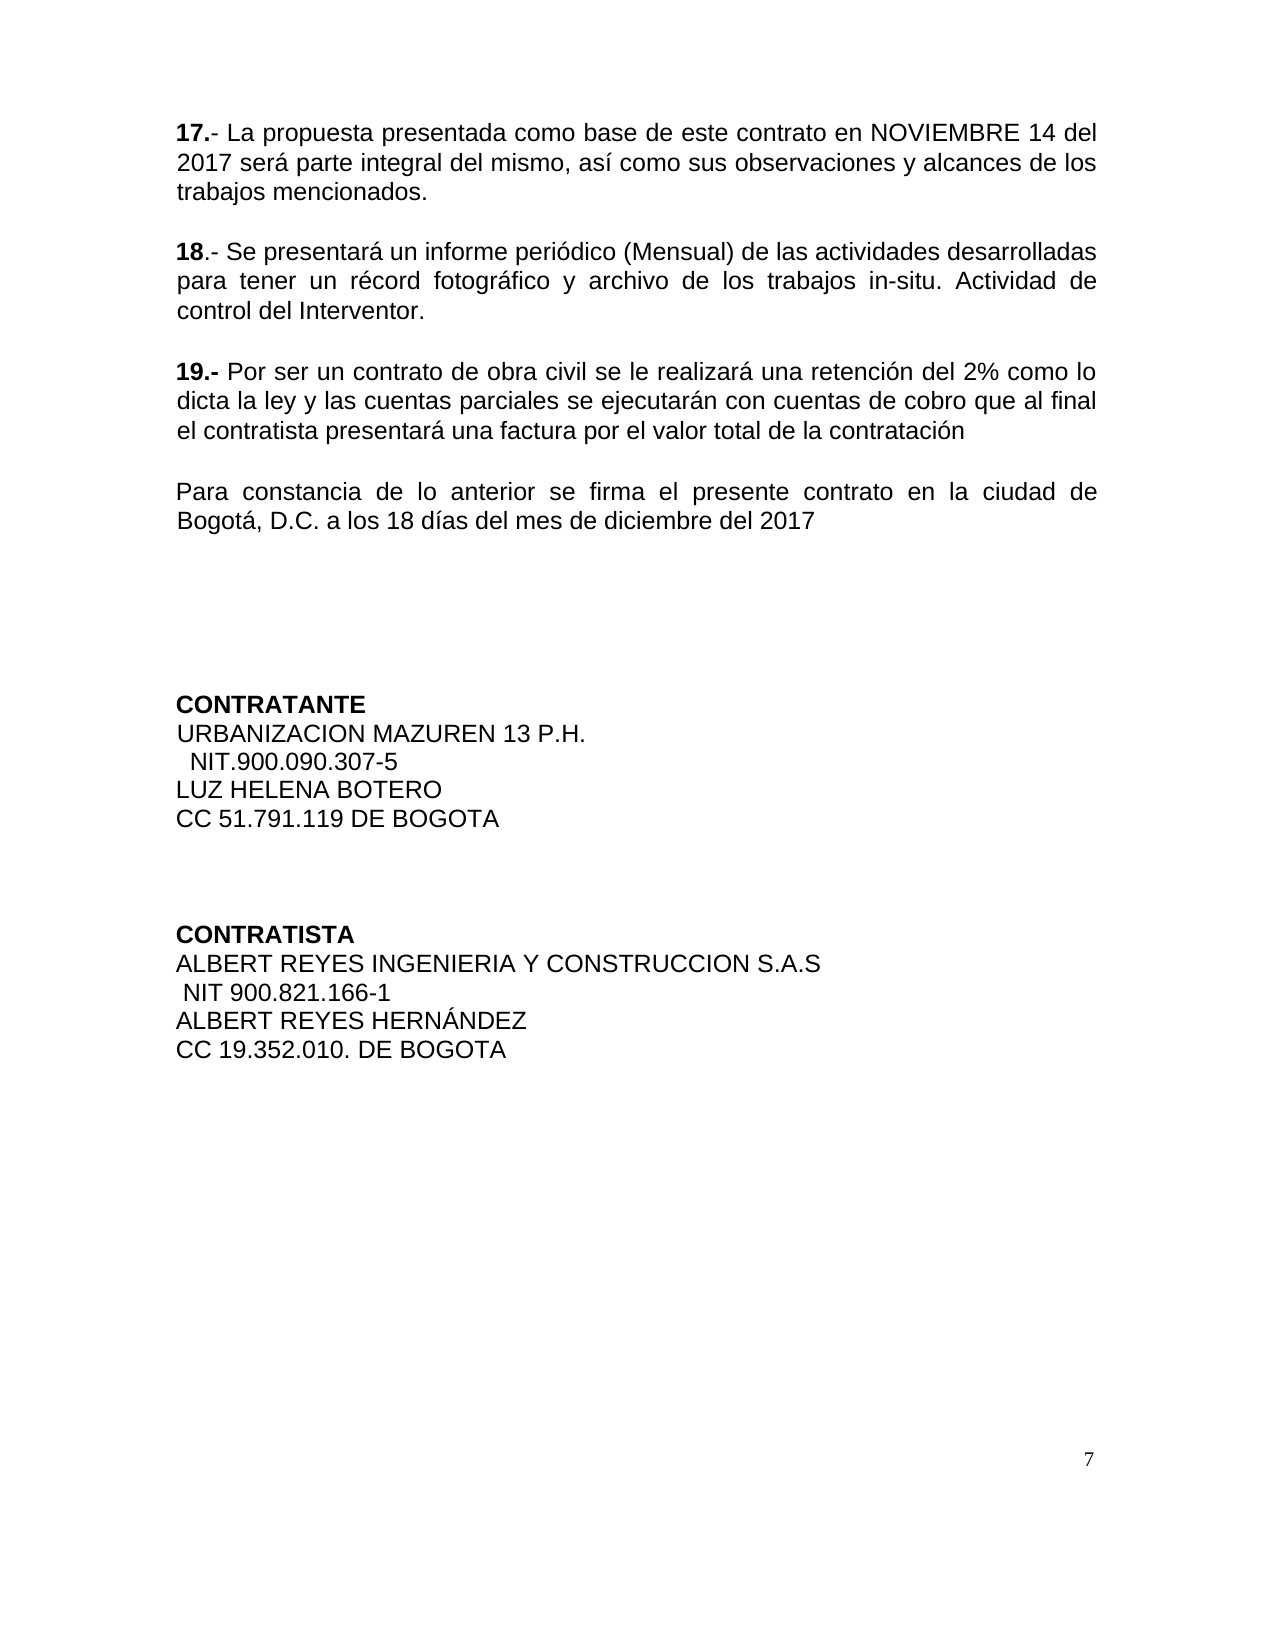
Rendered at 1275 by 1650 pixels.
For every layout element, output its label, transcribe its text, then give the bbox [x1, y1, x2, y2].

text NIT 900.821.166-1 [176, 978, 1027, 1007]
text ALBERT REYES INGENIERIA Y CONSTRUCCION S.A.S [176, 950, 1027, 978]
text 19.- Por ser un contrato de obra civil se le realizará una retención del 2% como lo dicta la ley y las cuentas parciales se ejecutarán con cuentas de cobro que al final el contratista presentará una factura por el valor total de la contratación [176, 357, 1099, 444]
text ALBERT REYES HERNÁNDEZ [176, 1007, 1027, 1035]
text 17.- La propuesta presentada como base de este contrato en NOVIEMBRE 14 del 2017 será parte integral del mismo, así como sus observaciones y alcances de los trabajos mencionados. [176, 118, 1099, 206]
text CONTRATANTE URBANIZACION MAZUREN 13 P.H. [176, 691, 1027, 747]
text 18.- Se presentará un informe periódico (Mensual) de las actividades desarrolladas para tener un récord fotográfico y archivo de los trabajos in-situ. Actividad de control del Interventor. [176, 237, 1099, 324]
text CONTRATISTA [176, 921, 1027, 949]
text LUZ HELENA BOTERO [176, 776, 1027, 804]
text NIT.900.090.307-5 [176, 748, 1027, 776]
text Para constancia de lo anterior se firma el presente contrato en la ciudad de Bogotá, D.C. a los 18 días del mes de diciembre del 2017 [176, 476, 1099, 535]
subtitle CC 19.352.010. DE BOGOTA [176, 1036, 1027, 1064]
subtitle CC 51.791.119 DE BOGOTA [176, 805, 1027, 833]
